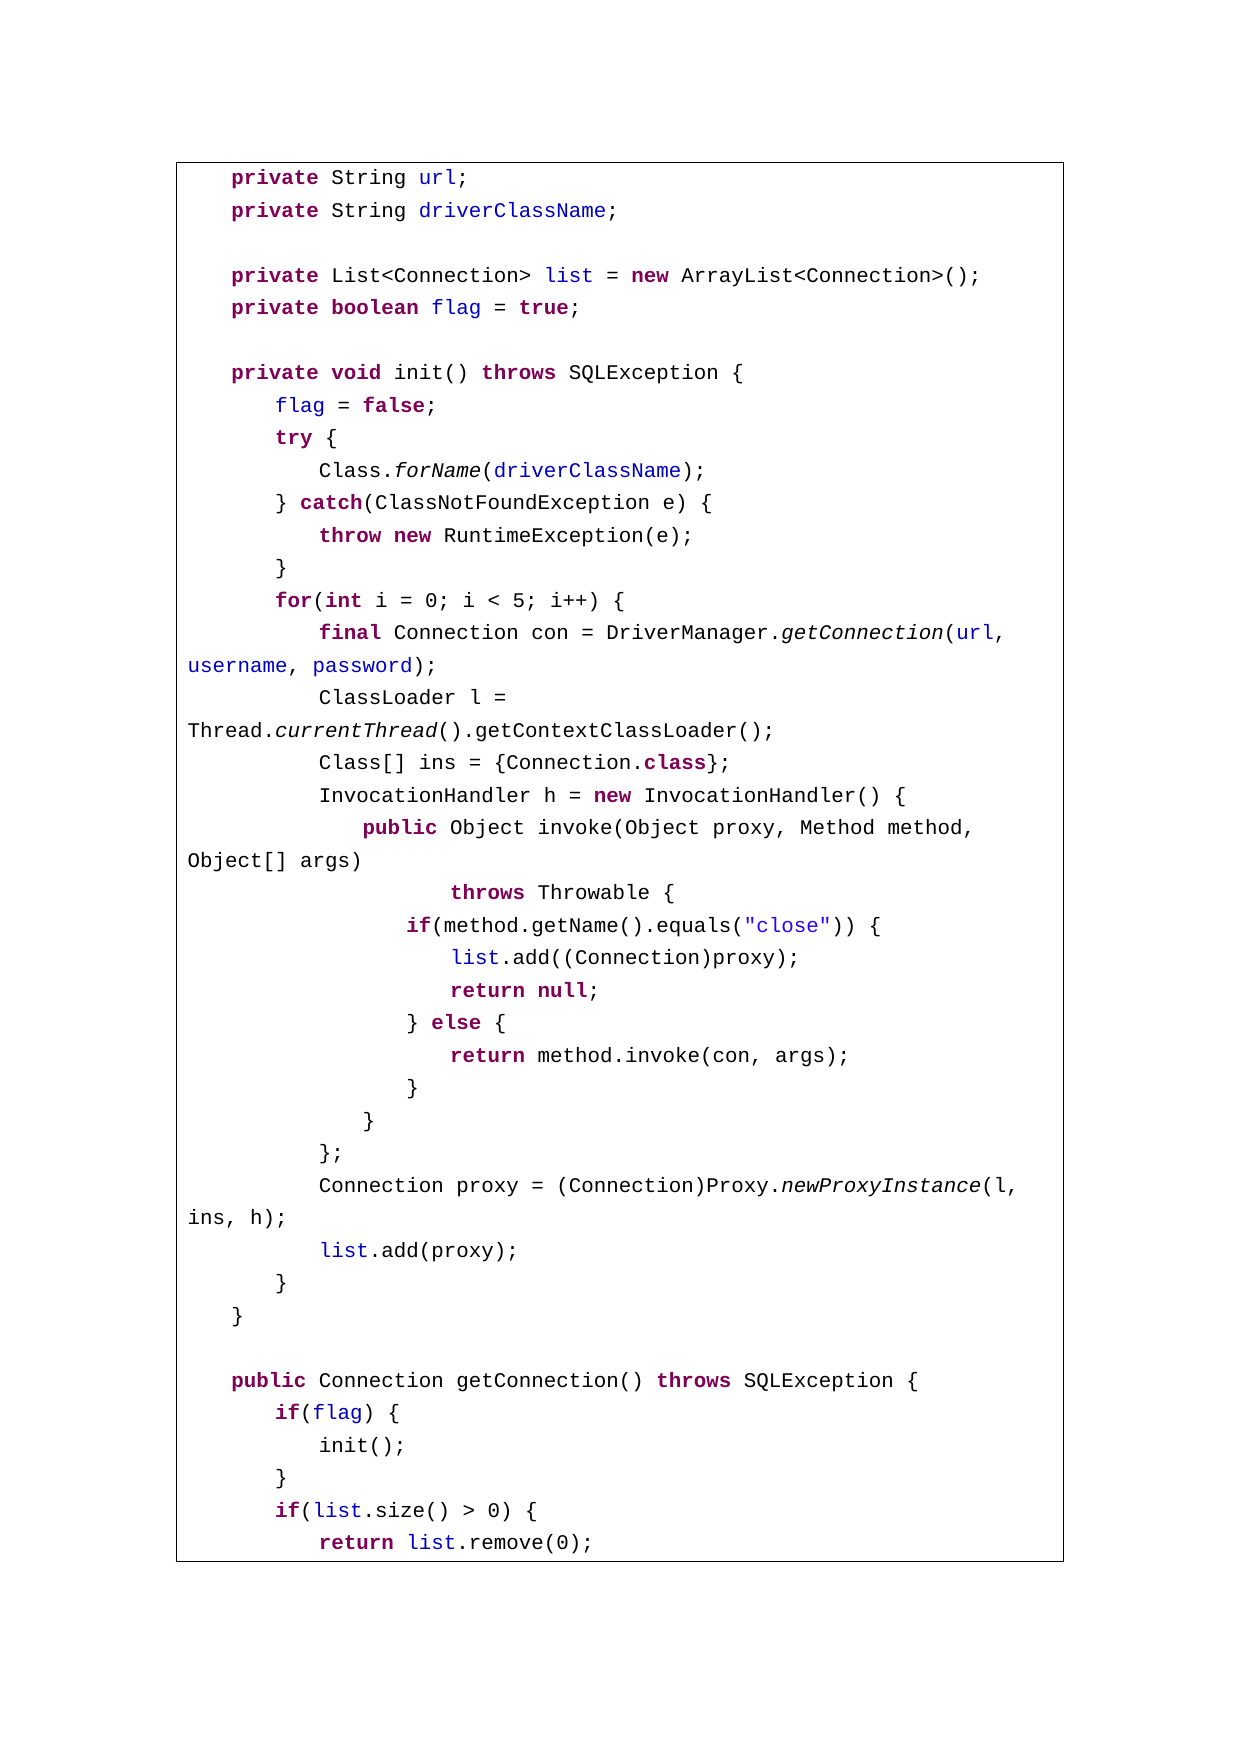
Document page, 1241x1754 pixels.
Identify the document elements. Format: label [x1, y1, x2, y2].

table_header [177, 163, 1063, 1561]
